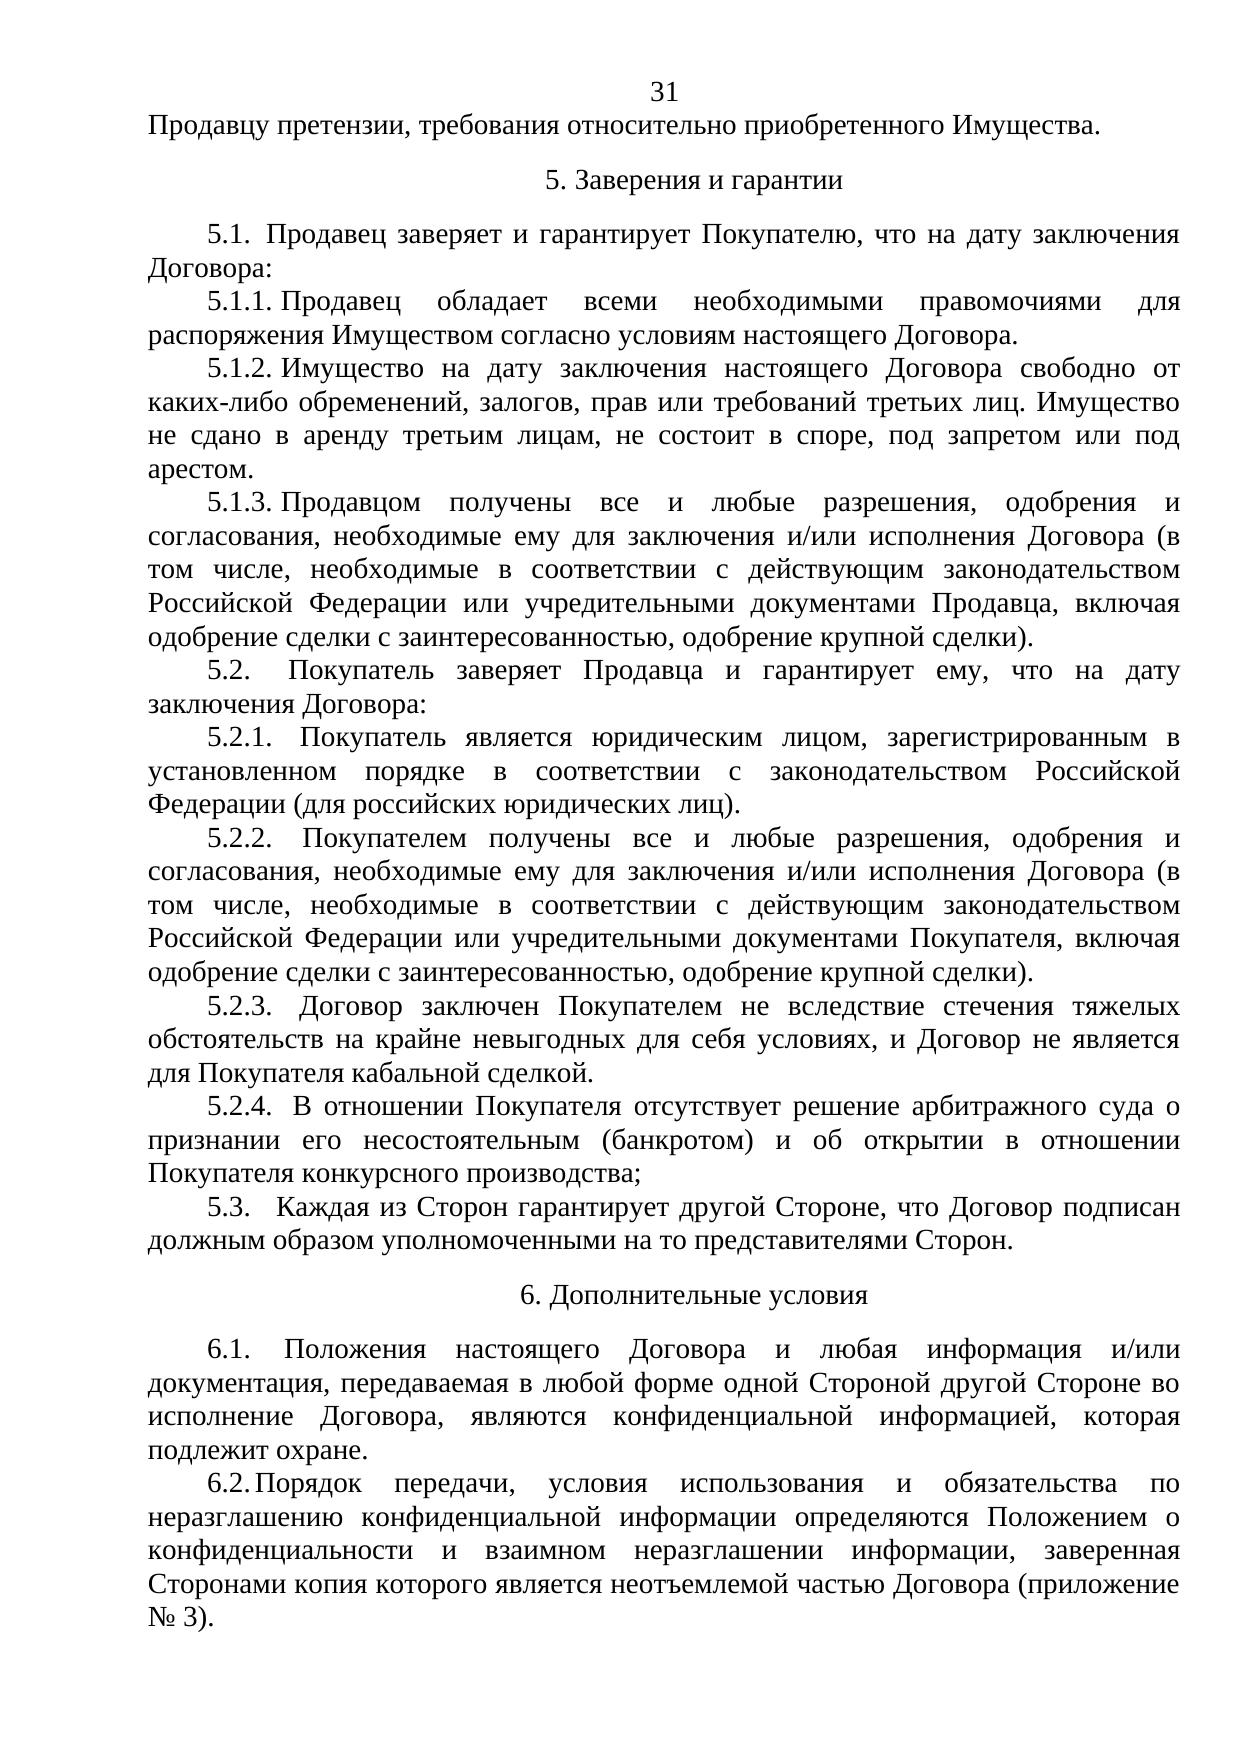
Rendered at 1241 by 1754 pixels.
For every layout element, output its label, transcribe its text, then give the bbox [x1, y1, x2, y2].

list Заверения и гарантии [148, 162, 1181, 195]
list Продавцом получены все и любые разрешения, одобрения и согласования, необходимые ему для заключения и/или исполнения Договора (в том числе, необходимые в соответствии с действующим законодательством Российской Федерации или учредительными документами Продавца, включая одобрение сделки с заинтересованностью, одобрение крупной сделки). [148, 484, 1181, 652]
list Продавец заверяет и гарантирует Покупателю, что на дату заключения Договора: [148, 216, 1181, 283]
list Договор заключен Покупателем не вследствие стечения тяжелых обстоятельств на крайне невыгодных для себя условиях, и Договор не является для Покупателя кабальной сделкой. [148, 988, 1181, 1088]
list Продавец обладает всеми необходимыми правомочиями для распоряжения Имуществом согласно условиям настоящего Договора. [148, 283, 1181, 350]
list Покупатель заверяет Продавца и гарантирует ему, что на дату заключения Договора: [148, 652, 1181, 719]
list Порядок передачи, условия использования и обязательства по неразглашению конфиденциальной информации определяются Положением о конфиденциальности и взаимном неразглашении информации, заверенная Сторонами копия которого является неотъемлемой частью Договора (приложение № 3). [148, 1465, 1181, 1633]
list Дополнительные условия [148, 1277, 1181, 1310]
list Имущество на дату заключения настоящего Договора свободно от каких-либо обременений, залогов, прав или требований третьих лиц. Имущество не сдано в аренду третьим лицам, не состоит в споре, под запретом или под арестом. [148, 350, 1181, 484]
list Каждая из Сторон гарантирует другой Стороне, что Договор подписан должным образом уполномоченными на то представителями Сторон. [148, 1189, 1181, 1256]
list Покупатель является юридическим лицом, зарегистрированным в установленном порядке в соответствии с законодательством Российской Федерации (для российских юридических лиц). [148, 719, 1181, 820]
list Покупателем получены все и любые разрешения, одобрения и согласования, необходимые ему для заключения и/или исполнения Договора (в том числе, необходимые в соответствии с действующим законодательством Российской Федерации или учредительными документами Покупателя, включая одобрение сделки с заинтересованностью, одобрение крупной сделки). [148, 820, 1181, 988]
list Положения настоящего Договора и любая информация и/или документация, передаваемая в любой форме одной Стороной другой Стороне во исполнение Договора, являются конфиденциальной информацией, которая подлежит охране. [148, 1331, 1181, 1465]
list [148, 107, 1181, 141]
list В отношении Покупателя отсутствует решение арбитражного суда о признании его несостоятельным (банкротом) и об открытии в отношении Покупателя конкурсного производства; [148, 1088, 1181, 1189]
